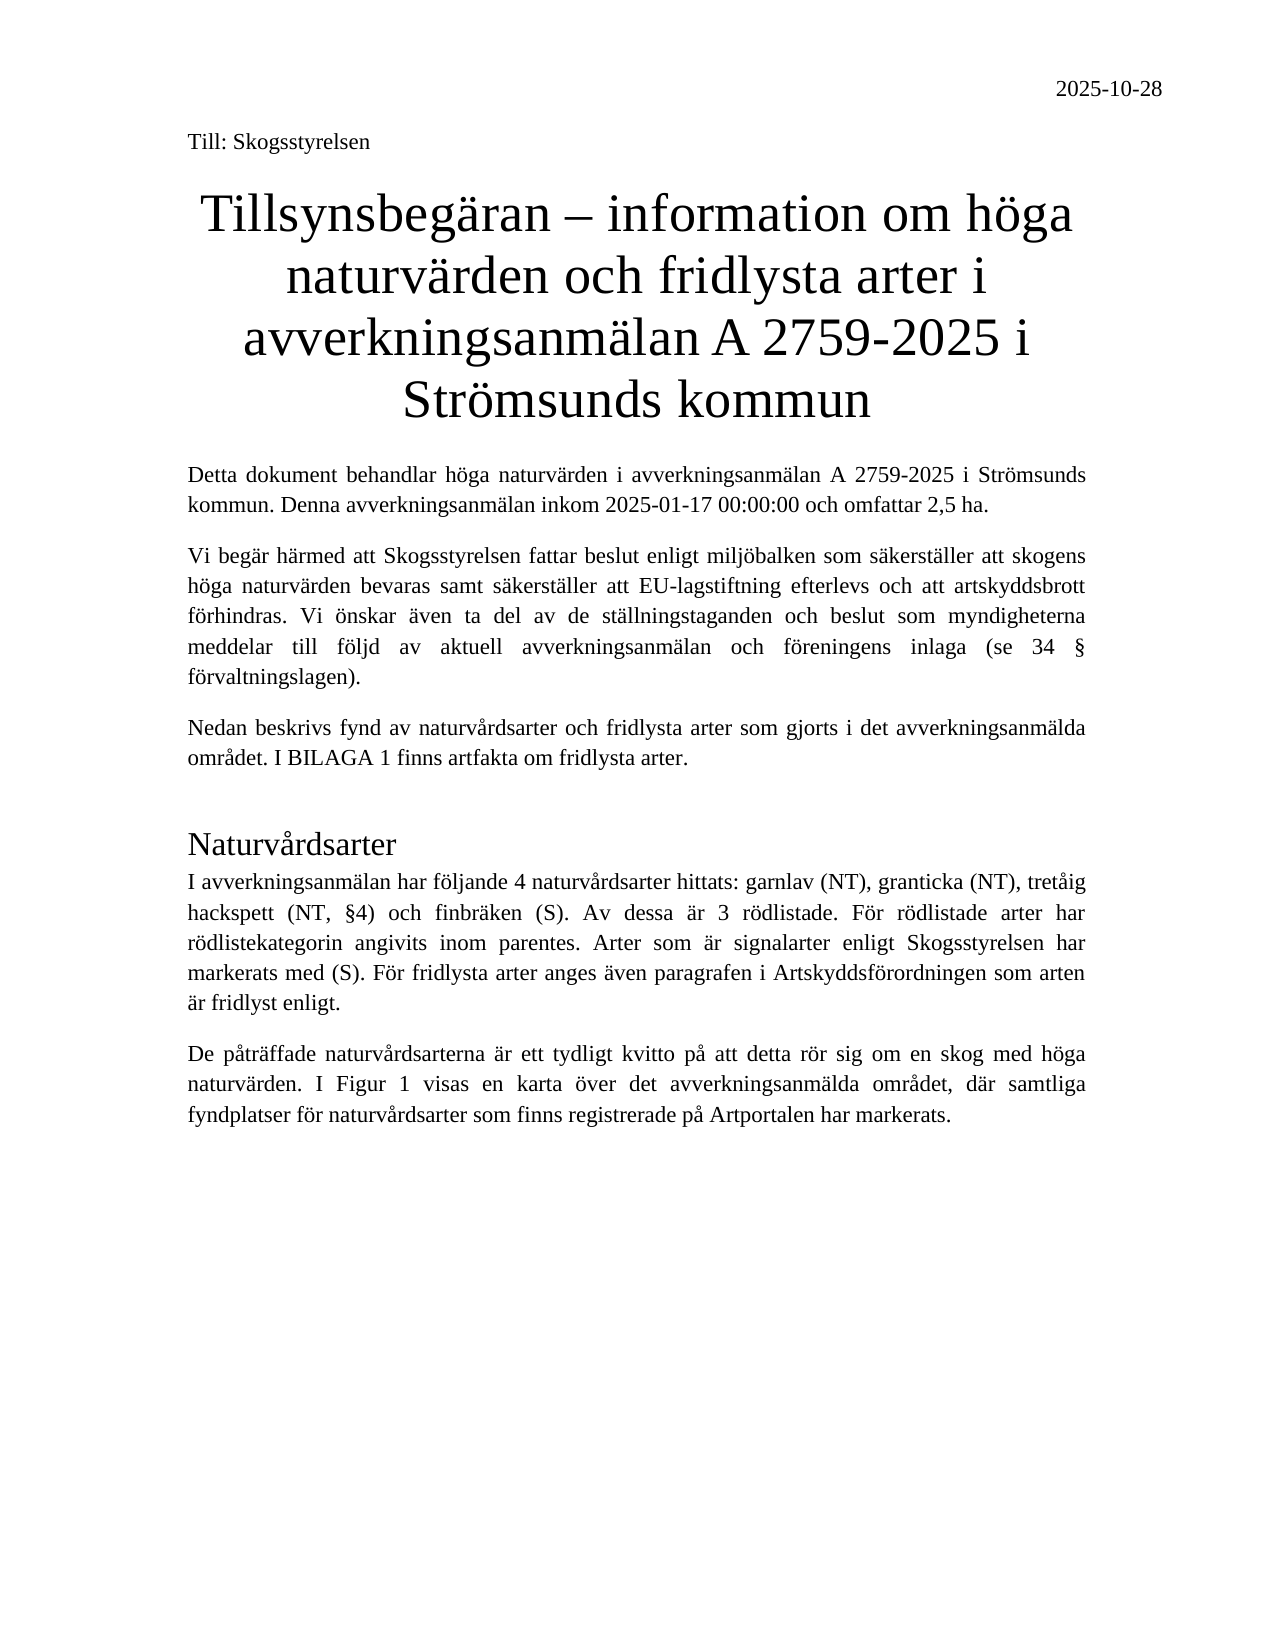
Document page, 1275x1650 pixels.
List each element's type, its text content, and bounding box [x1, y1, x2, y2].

text De påträffade naturvårdsarterna är ett tydligt kvitto på att detta rör sig om en skog med höga naturvärden. I Figur 1 visas en karta över det avverkningsanmälda området, där samtliga fyndplatser för naturvårdsarter som finns registrerade på Artportalen har markerats. [187, 1040, 1087, 1127]
text Nedan beskrivs fynd av naturvårdsarter och fridlysta arter som gjorts i det avverkningsanmälda området. I BILAGA 1 finns artfakta om fridlysta arter. [187, 714, 1087, 771]
text Detta dokument behandlar höga naturvärden i avverkningsanmälan A 2759-2025 i Strömsunds kommun. Denna avverkningsanmälan inkom 2025-01-17 00:00:00 och omfattar 2,5 ha. [187, 461, 1087, 517]
subtitle Naturvårdsarter [187, 824, 1087, 863]
text I avverkningsanmälan har följande 4 naturvårdsarter hittats: garnlav (NT), granticka (NT), tretåig hackspett (NT, §4) och finbräken (S). Av dessa är 3 rödlistade. För rödlistade arter har rödlistekategorin angivits inom parentes. Arter som är signalarter enligt Skogsstyrelsen har markerats med (S). För fridlysta arter anges även paragrafen i Artskyddsförordningen som arten är fridlyst enligt. [187, 868, 1087, 1016]
title Tillsynsbegäran – information om höga naturvärden och fridlysta arter i avverkningsanmälan A 2759-2025 i Strömsunds kommun [187, 180, 1087, 429]
text Vi begär härmed att Skogsstyrelsen fattar beslut enligt miljöbalken som säkerställer att skogens höga naturvärden bevaras samt säkerställer att EU-lagstiftning efterlevs och att artskyddsbrott förhindras. Vi önskar även ta del av de ställningstaganden och beslut som myndigheterna meddelar till följd av aktuell avverkningsanmälan och föreningens inlaga (se 34 § förvaltningslagen). [187, 542, 1087, 689]
